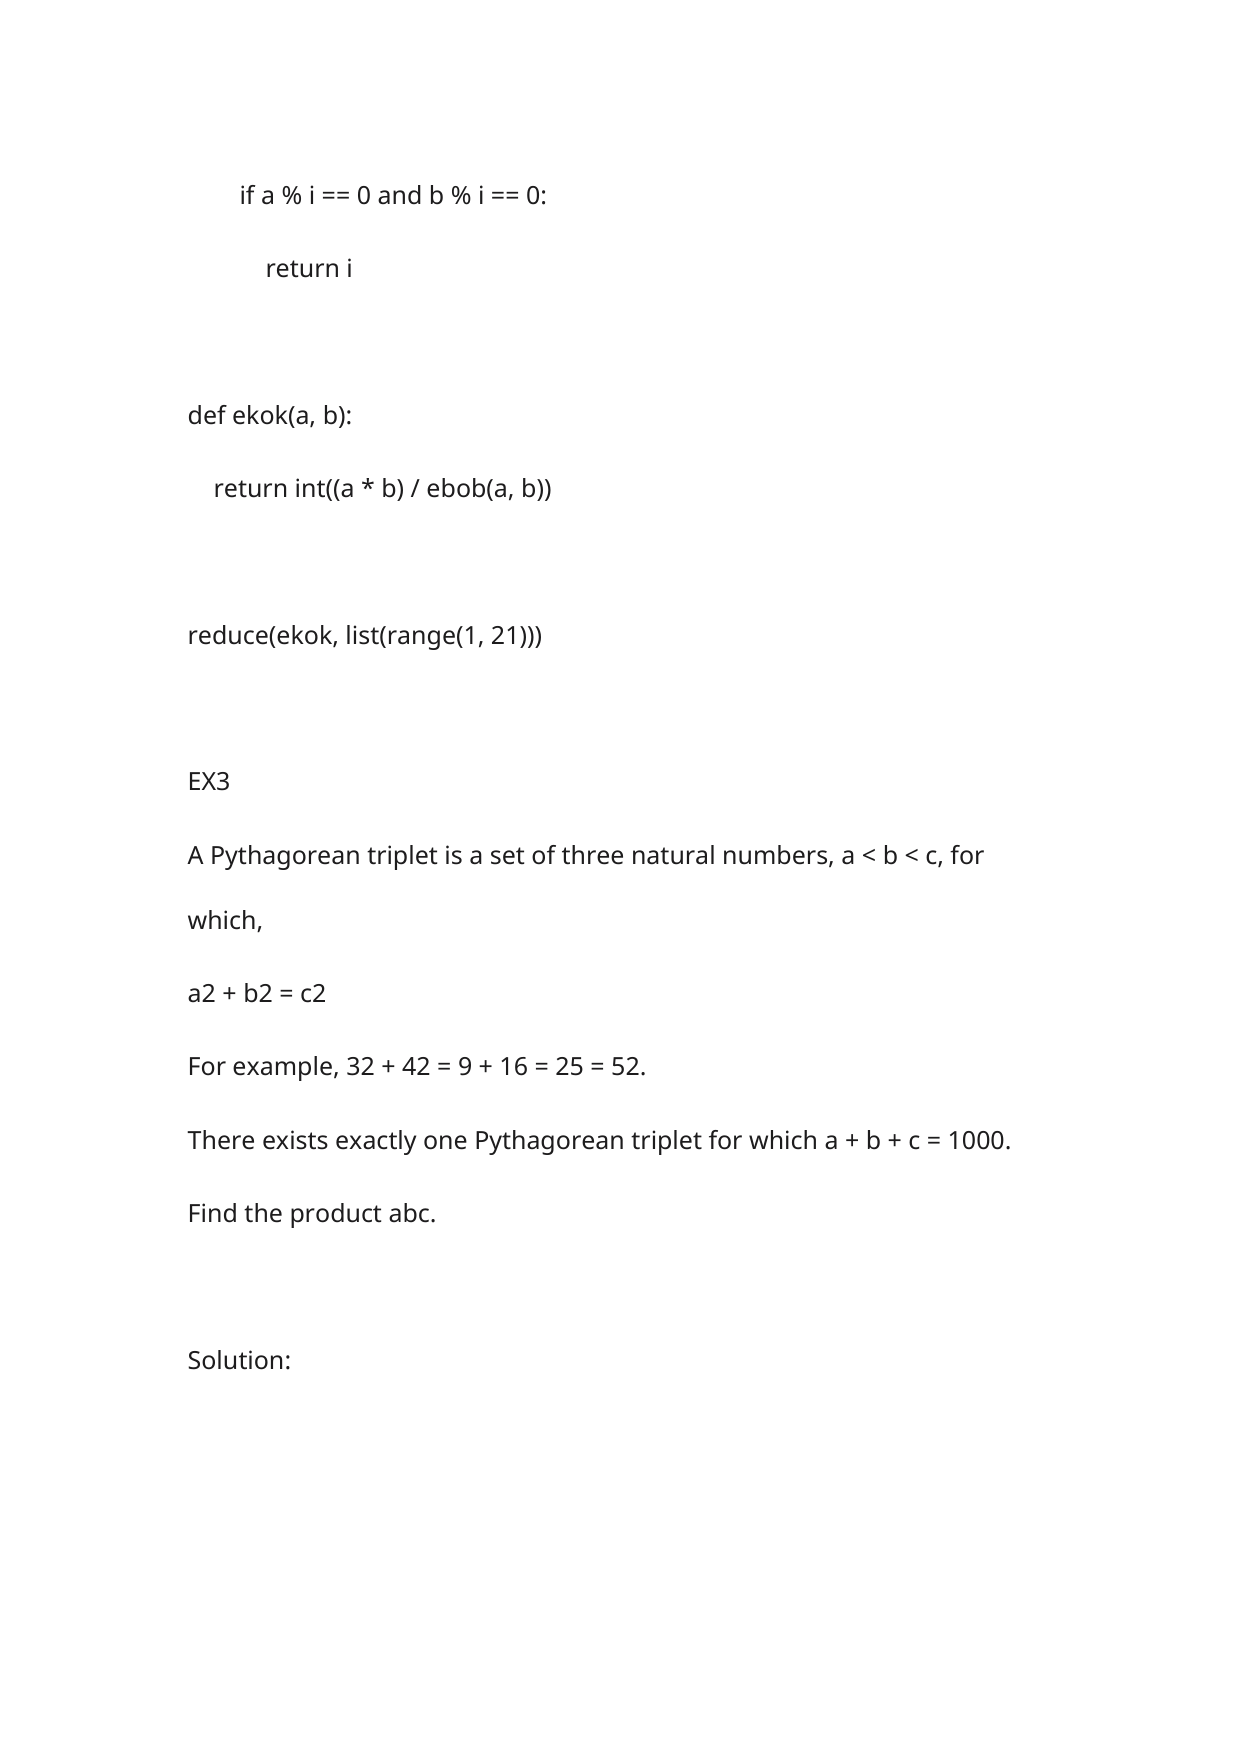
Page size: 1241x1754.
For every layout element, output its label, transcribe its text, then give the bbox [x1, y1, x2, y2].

text EX3 [187, 749, 1053, 814]
text if a % i == 0 and b % i == 0: [187, 162, 1053, 227]
text def ekok(a, b): [187, 382, 1053, 447]
text For example, 32 + 42 = 9 + 16 = 25 = 52. [187, 1034, 1053, 1099]
text return i [187, 235, 1053, 300]
text Find the product abc. [187, 1180, 1053, 1245]
text A Pythagorean triplet is a set of three natural numbers, a < b < c, for which, [187, 822, 1053, 952]
text Solution: [187, 1327, 1053, 1392]
text reduce(ekok, list(range(1, 21))) [187, 602, 1053, 667]
text a2 + b2 = c2 [187, 960, 1053, 1025]
text return int((a * b) / ebob(a, b)) [187, 455, 1053, 520]
text There exists exactly one Pythagorean triplet for which a + b + c = 1000. [187, 1107, 1053, 1172]
